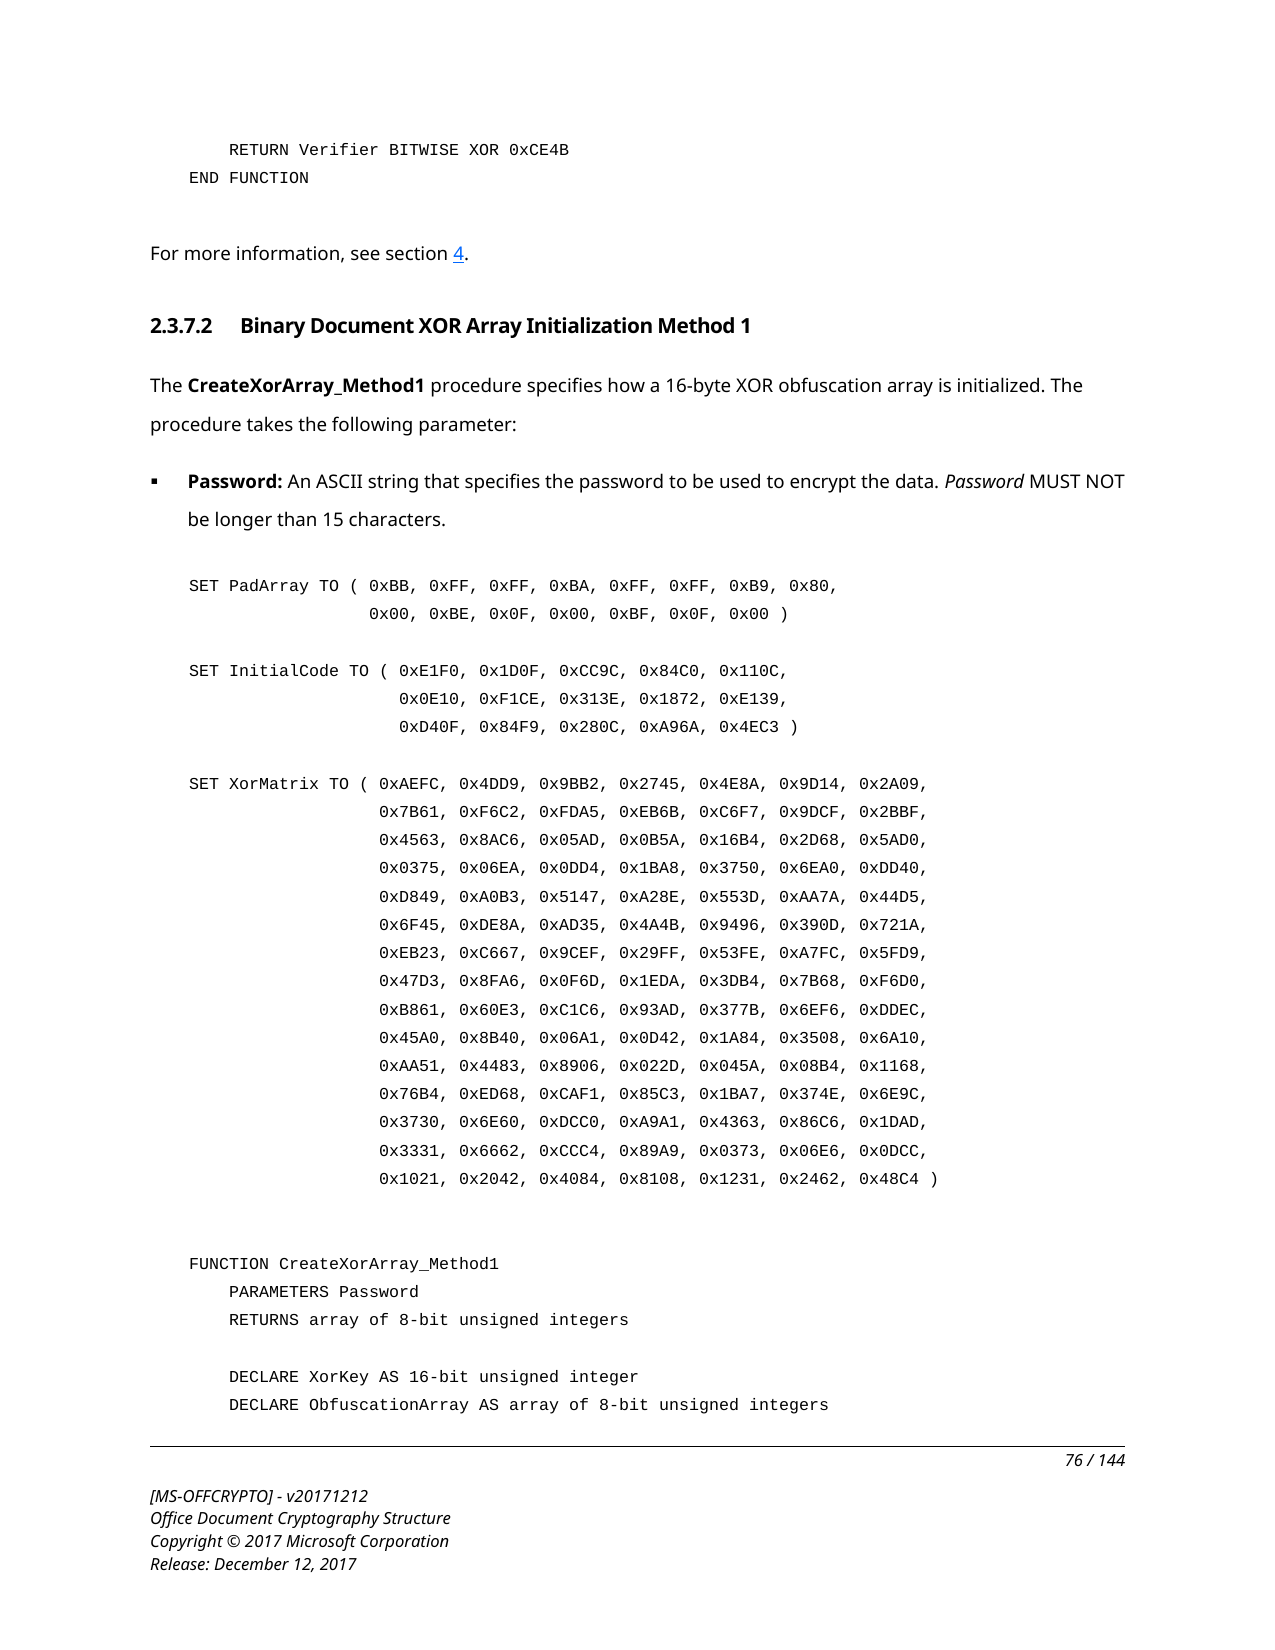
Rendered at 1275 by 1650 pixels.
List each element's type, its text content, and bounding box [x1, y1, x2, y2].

text SET PadArray TO ( 0xBB, 0xFF, 0xFF, 0xBA, 0xFF, 0xFF, 0xB9, 0x80, [175, 569, 1137, 591]
text For more information, see section 4. [150, 240, 1125, 265]
text The CreateXorArray_Method1 procedure specifies how a 16-byte XOR obfuscation array is initialized. The procedure takes the following parameter: [150, 373, 1125, 436]
text 0x6F45, 0xDE8A, 0xAD35, 0x4A4B, 0x9496, 0x390D, 0x721A, [175, 902, 1137, 930]
text 0x1021, 0x2042, 0x4084, 0x8108, 0x1231, 0x2462, 0x48C4 ) [175, 1156, 1137, 1184]
text FUNCTION CreateXorArray_Method1 [175, 1241, 1137, 1269]
text 0x4563, 0x8AC6, 0x05AD, 0x0B5A, 0x16B4, 0x2D68, 0x5AD0, [175, 817, 1137, 845]
text 0x45A0, 0x8B40, 0x06A1, 0x0D42, 0x1A84, 0x3508, 0x6A10, [175, 1015, 1137, 1043]
text 0x0E10, 0xF1CE, 0x313E, 0x1872, 0xE139, [175, 676, 1137, 704]
text DECLARE XorKey AS 16-bit unsigned integer [175, 1353, 1137, 1382]
text 0xB861, 0x60E3, 0xC1C6, 0x93AD, 0x377B, 0x6EF6, 0xDDEC, [175, 987, 1137, 1015]
text 0xD40F, 0x84F9, 0x280C, 0xA96A, 0x4EC3 ) [175, 704, 1137, 732]
subtitle Binary Document XOR Array Initialization Method 1 [150, 311, 1125, 340]
text 0x3331, 0x6662, 0xCCC4, 0x89A9, 0x0373, 0x06E6, 0x0DCC, [175, 1128, 1137, 1156]
text END FUNCTION [175, 155, 1137, 199]
text 0xEB23, 0xC667, 0x9CEF, 0x29FF, 0x53FE, 0xA7FC, 0x5FD9, [175, 930, 1137, 958]
text DECLARE ObfuscationArray AS array of 8-bit unsigned integers [175, 1382, 1137, 1426]
text 0x3730, 0x6E60, 0xDCC0, 0xA9A1, 0x4363, 0x86C6, 0x1DAD, [175, 1099, 1137, 1128]
text 0xD849, 0xA0B3, 0x5147, 0xA28E, 0x553D, 0xAA7A, 0x44D5, [175, 874, 1137, 902]
text 0x76B4, 0xED68, 0xCAF1, 0x85C3, 0x1BA7, 0x374E, 0x6E9C, [175, 1071, 1137, 1099]
text 0xAA51, 0x4483, 0x8906, 0x022D, 0x045A, 0x08B4, 0x1168, [175, 1043, 1137, 1071]
text 0x7B61, 0xF6C2, 0xFDA5, 0xEB6B, 0xC6F7, 0x9DCF, 0x2BBF, [175, 789, 1137, 817]
text 0x00, 0xBE, 0x0F, 0x00, 0xBF, 0x0F, 0x00 ) [175, 591, 1137, 619]
text SET InitialCode TO ( 0xE1F0, 0x1D0F, 0xCC9C, 0x84C0, 0x110C, [175, 648, 1137, 676]
text RETURNS array of 8-bit unsigned integers [175, 1297, 1137, 1325]
text 0x47D3, 0x8FA6, 0x0F6D, 0x1EDA, 0x3DB4, 0x7B68, 0xF6D0, [175, 958, 1137, 987]
text SET XorMatrix TO ( 0xAEFC, 0x4DD9, 0x9BB2, 0x2745, 0x4E8A, 0x9D14, 0x2A09, [175, 761, 1137, 789]
text 0x0375, 0x06EA, 0x0DD4, 0x1BA8, 0x3750, 0x6EA0, 0xDD40, [175, 845, 1137, 874]
list Password: An ASCII string that specifies the password to be used to encrypt the data. Password MUST NOT be longer than 15 characters. [150, 468, 1125, 532]
text PARAMETERS Password [175, 1269, 1137, 1297]
text RETURN Verifier BITWISE XOR 0xCE4B [175, 133, 1137, 155]
